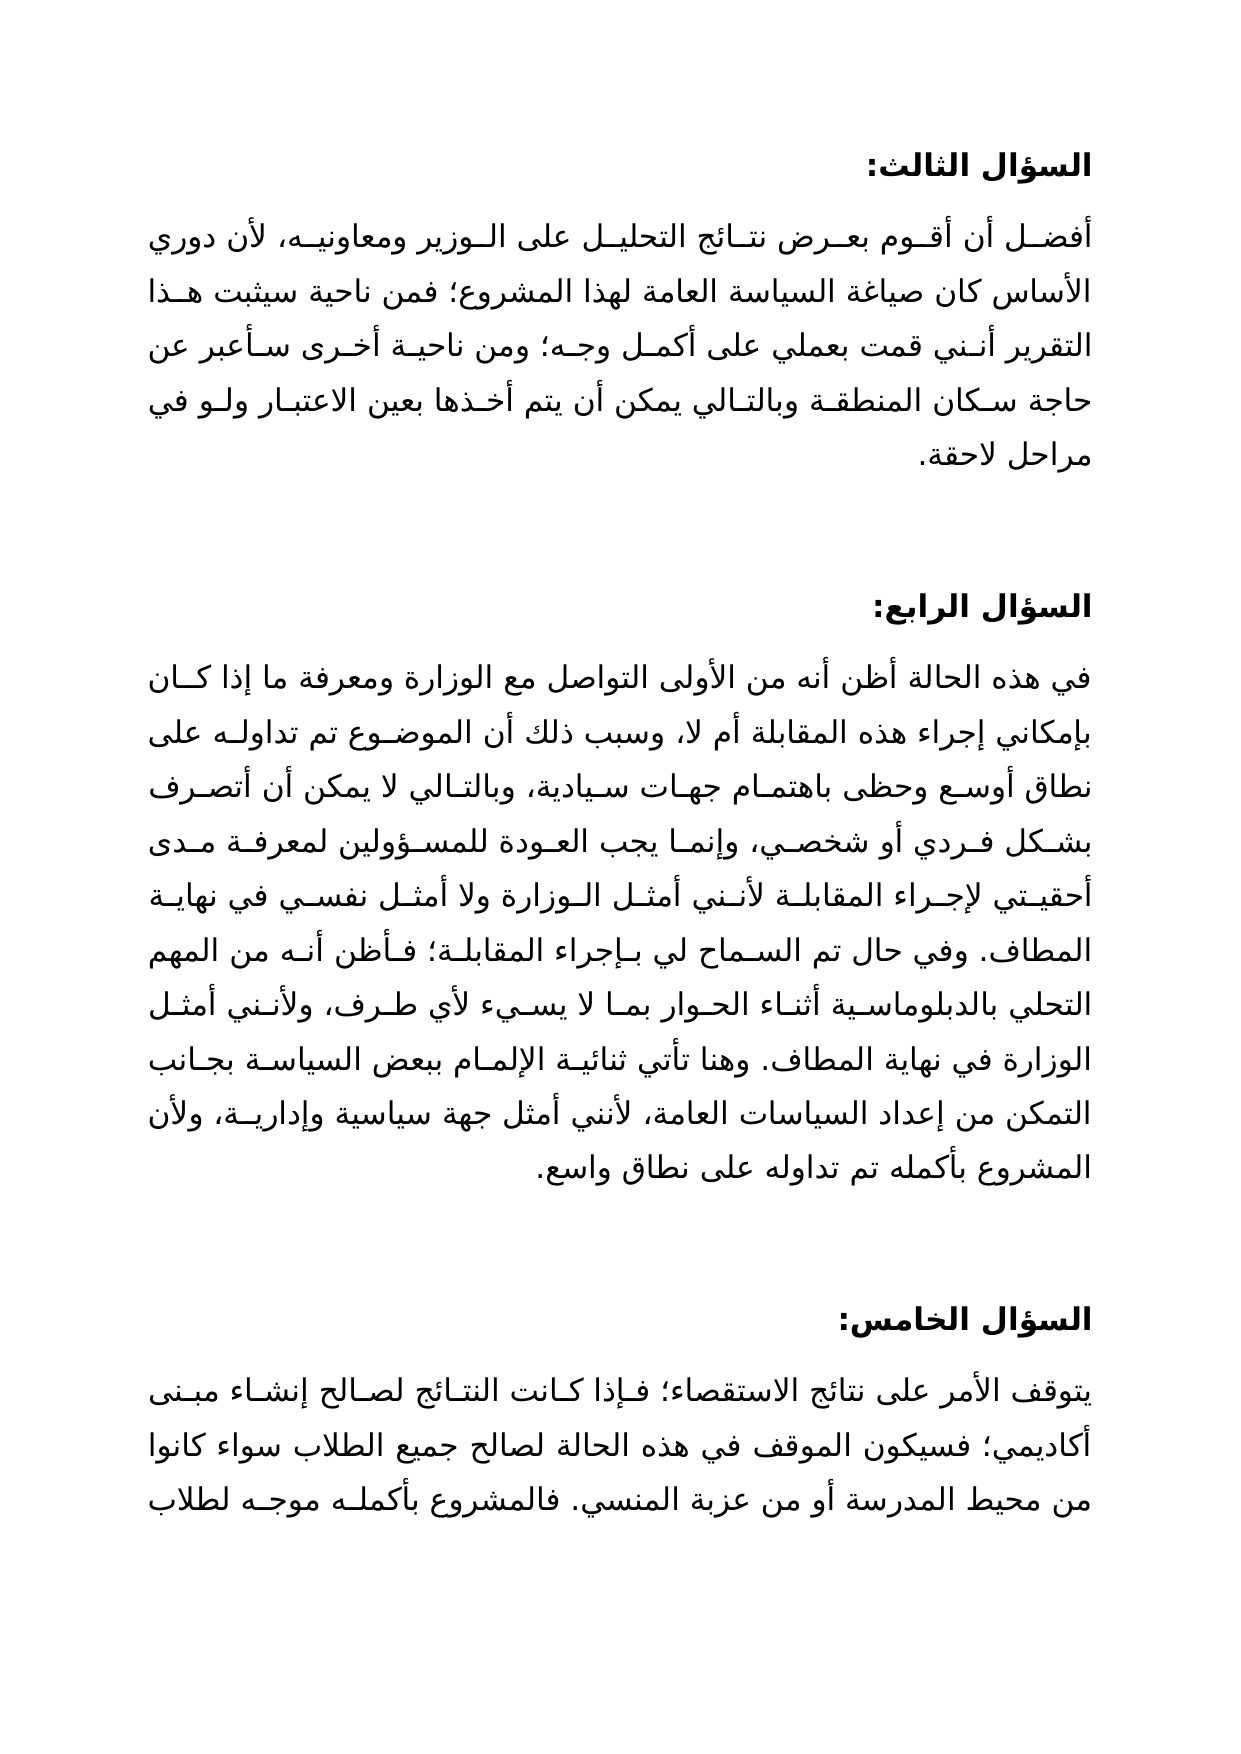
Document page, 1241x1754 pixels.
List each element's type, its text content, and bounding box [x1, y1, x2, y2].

text السؤال الرابع: [148, 588, 1093, 625]
text في هذه الحالة أظن أنه من الأولى التواصل مع الوزارة ومعرفة ما إذا كان بإمكاني إجراء هذه المقابلة أم لا، وسبب ذلك أن الموضوع تم تداوله على نطاق أوسع وحظى باهتمام جهات سيادية، وبالتالي لا يمكن أن أتصرف بشكل فردي أو شخصي، وإنما يجب العودة للمسؤولين لمعرفة مدى أحقيتي لإجراء المقابلة لأنني أمثل الوزارة ولا أمثل نفسي في نهاية المطاف. وفي حال تم السماح لي بإجراء المقابلة؛ فأظن أنه من المهم التحلي بالدبلوماسية أثناء الحوار بما لا يسيء لأي طرف، ولأنني أمثل الوزارة في نهاية المطاف. وهنا تأتي ثنائية الإلمام ببعض السياسة بجانب التمكن من إعداد السياسات العامة، لأنني أمثل جهة سياسية وإدارية، ولأن المشروع بأكمله تم تداوله على نطاق واسع. [148, 659, 1093, 1186]
text السؤال الثالث: [148, 148, 1093, 184]
text أفضل أن أقوم بعرض نتائج التحليل على الوزير ومعاونيه، لأن دوري الأساس كان صياغة السياسة العامة لهذا المشروع؛ فمن ناحية سيثبت هذا التقرير أنني قمت بعملي على أكمل وجه؛ ومن ناحية أخرى سأعبر عن حاجة سكان المنطقة وبالتالي يمكن أن يتم أخذها بعين الاعتبار ولو في مراحل لاحقة. [148, 219, 1093, 473]
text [148, 1373, 1093, 1518]
text السؤال الخامس: [148, 1301, 1093, 1338]
